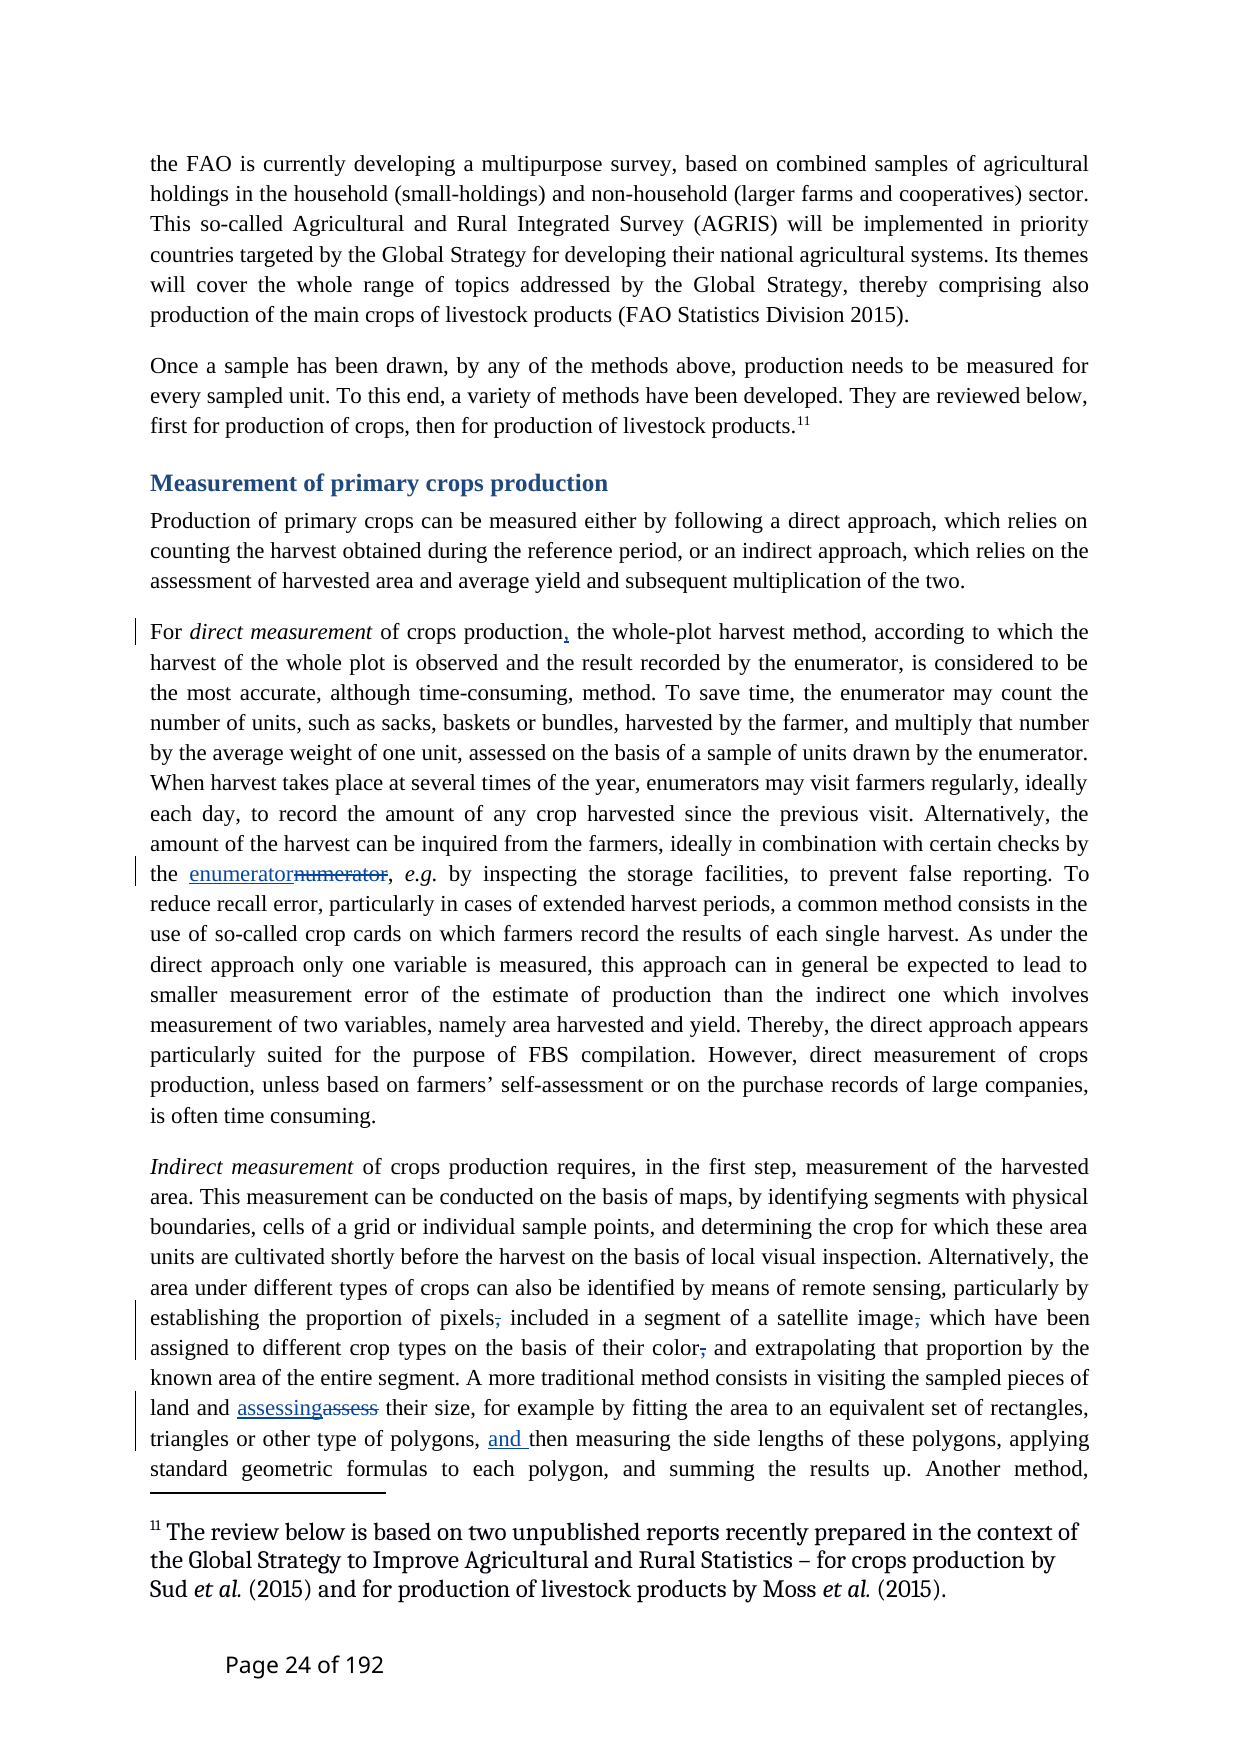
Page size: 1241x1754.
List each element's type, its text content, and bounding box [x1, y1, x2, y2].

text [150, 150, 1090, 327]
text Production of primary crops can be measured either by following a direct approach, which relies on counting the harvest obtained during the reference period, or an indirect approach, which relies on the assessment of harvested area and average yield and subsequent multiplication of the two. [150, 507, 1090, 594]
text Once a sample has been drawn, by any of the methods above, production needs to be measured for every sampled unit. To this end, a variety of methods have been developed. They are reviewed below, first for production of crops, then for production of livestock products. [150, 352, 1090, 439]
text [150, 1153, 1090, 1481]
text For direct measurement of crops production the whole-plot harvest method, according to which the harvest of the whole plot is observed and the result recorded by the enumerator, is considered to be the most accurate, although time-consuming, method. To save time, the enumerator may count the number of units, such as sacks, baskets or bundles, harvested by the farmer, and multiply that number by the average weight of one unit, assessed on the basis of a sample of units drawn by the enumerator. When harvest takes place at several times of the year, enumerators may visit farmers regularly, ideally each day, to record the amount of any crop harvested since the previous visit. Alternatively, the amount of the harvest can be inquired from the farmers, ideally in combination with certain checks by the , e.g. by inspecting the storage facilities, to prevent false reporting. To reduce recall error, particularly in cases of extended harvest periods, a common method consists in the use of so-called crop cards on which farmers record the results of each single harvest. As under the direct approach only one variable is measured, this approach can in general be expected to lead to smaller measurement error of the estimate of production than the indirect one which involves measurement of two variables, namely area harvested and yield. Thereby, the direct approach appears particularly suited for the purpose of FBS compilation. However, direct measurement of crops production, unless based on farmers’ self-assessment or on the purchase records of large companies, is often time consuming. [150, 618, 1090, 1128]
subtitle Measurement of primary crops production [150, 468, 1090, 496]
